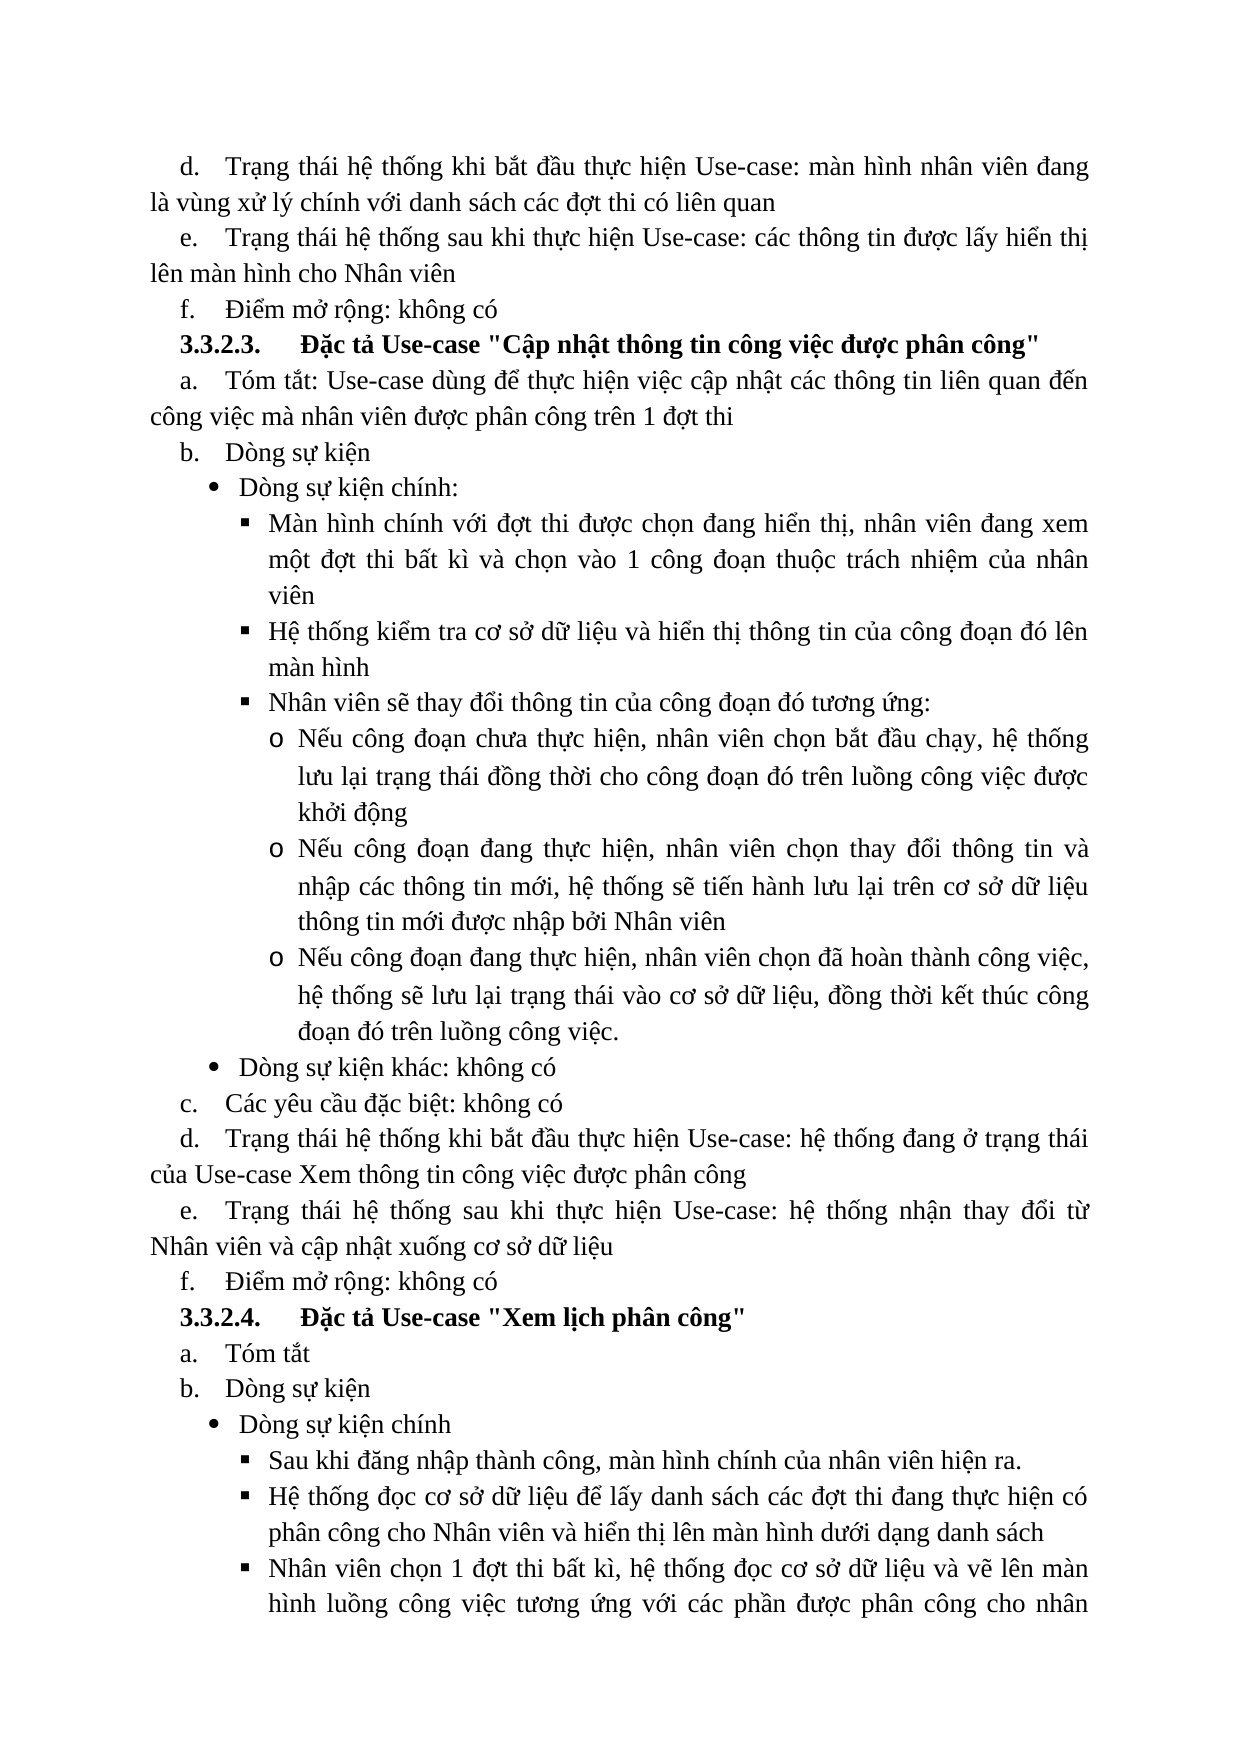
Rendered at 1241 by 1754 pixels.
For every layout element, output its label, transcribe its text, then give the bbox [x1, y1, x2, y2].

list Điểm mở rộng: không có [150, 1265, 1090, 1296]
list Nhân viên sẽ thay đổi thông tin của công đoạn đó tương ứng: [239, 686, 1090, 718]
list Trạng thái hệ thống sau khi thực hiện Use-case: các thông tin được lấy hiển thị lên màn hình cho Nhân viên [150, 221, 1090, 288]
list Dòng sự kiện khác: không có [209, 1051, 1090, 1082]
list Dòng sự kiện [150, 436, 1090, 467]
list Các yêu cầu đặc biệt: không có [150, 1087, 1090, 1118]
list Dòng sự kiện chính [209, 1408, 1090, 1439]
list Hệ thống đọc cơ sở dữ liệu để lấy danh sách các đợt thi đang thực hiện có phân công cho Nhân viên và hiển thị lên màn hình dưới dạng danh sách [239, 1480, 1090, 1547]
list Trạng thái hệ thống sau khi thực hiện Use-case: hệ thống nhận thay đổi từ Nhân viên và cập nhật xuống cơ sở dữ liệu [150, 1194, 1090, 1261]
list Trạng thái hệ thống khi bắt đầu thực hiện Use-case: hệ thống đang ở trạng thái của Use-case Xem thông tin công việc được phân công [150, 1122, 1090, 1189]
list Dòng sự kiện chính: [209, 472, 1090, 503]
list Trạng thái hệ thống khi bắt đầu thực hiện Use-case: màn hình nhân viên đang là vùng xử lý chính với danh sách các đợt thi có liên quan [150, 150, 1090, 217]
list Tóm tắt: Use-case dùng để thực hiện việc cập nhật các thông tin liên quan đến công việc mà nhân viên được phân công trên 1 đợt thi [150, 364, 1090, 431]
list Điểm mở rộng: không có [150, 293, 1090, 324]
list Nếu công đoạn đang thực hiện, nhân viên chọn đã hoàn thành công việc, hệ thống sẽ lưu lại trạng thái vào cơ sở dữ liệu, đồng thời kết thúc công đoạn đó trên luồng công việc. [268, 941, 1090, 1046]
list Tóm tắt [150, 1337, 1090, 1368]
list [239, 1552, 1090, 1619]
list Dòng sự kiện [150, 1372, 1090, 1404]
list Sau khi đăng nhập thành công, màn hình chính của nhân viên hiện ra. [239, 1444, 1090, 1475]
list Màn hình chính với đợt thi được chọn đang hiển thị, nhân viên đang xem một đợt thi bất kì và chọn vào 1 công đoạn thuộc trách nhiệm của nhân viên [239, 507, 1090, 610]
list Đặc tả Use-case "Xem lịch phân công" [150, 1301, 1090, 1332]
list Nếu công đoạn chưa thực hiện, nhân viên chọn bắt đầu chạy, hệ thống lưu lại trạng thái đồng thời cho công đoạn đó trên luồng công việc được khởi động [268, 722, 1090, 827]
list Hệ thống kiểm tra cơ sở dữ liệu và hiển thị thông tin của công đoạn đó lên màn hình [239, 615, 1090, 682]
list Nếu công đoạn đang thực hiện, nhân viên chọn thay đổi thông tin và nhập các thông tin mới, hệ thống sẽ tiến hành lưu lại trên cơ sở dữ liệu thông tin mới được nhập bởi Nhân viên [268, 832, 1090, 937]
list Đặc tả Use-case "Cập nhật thông tin công việc được phân công" [179, 329, 1090, 360]
